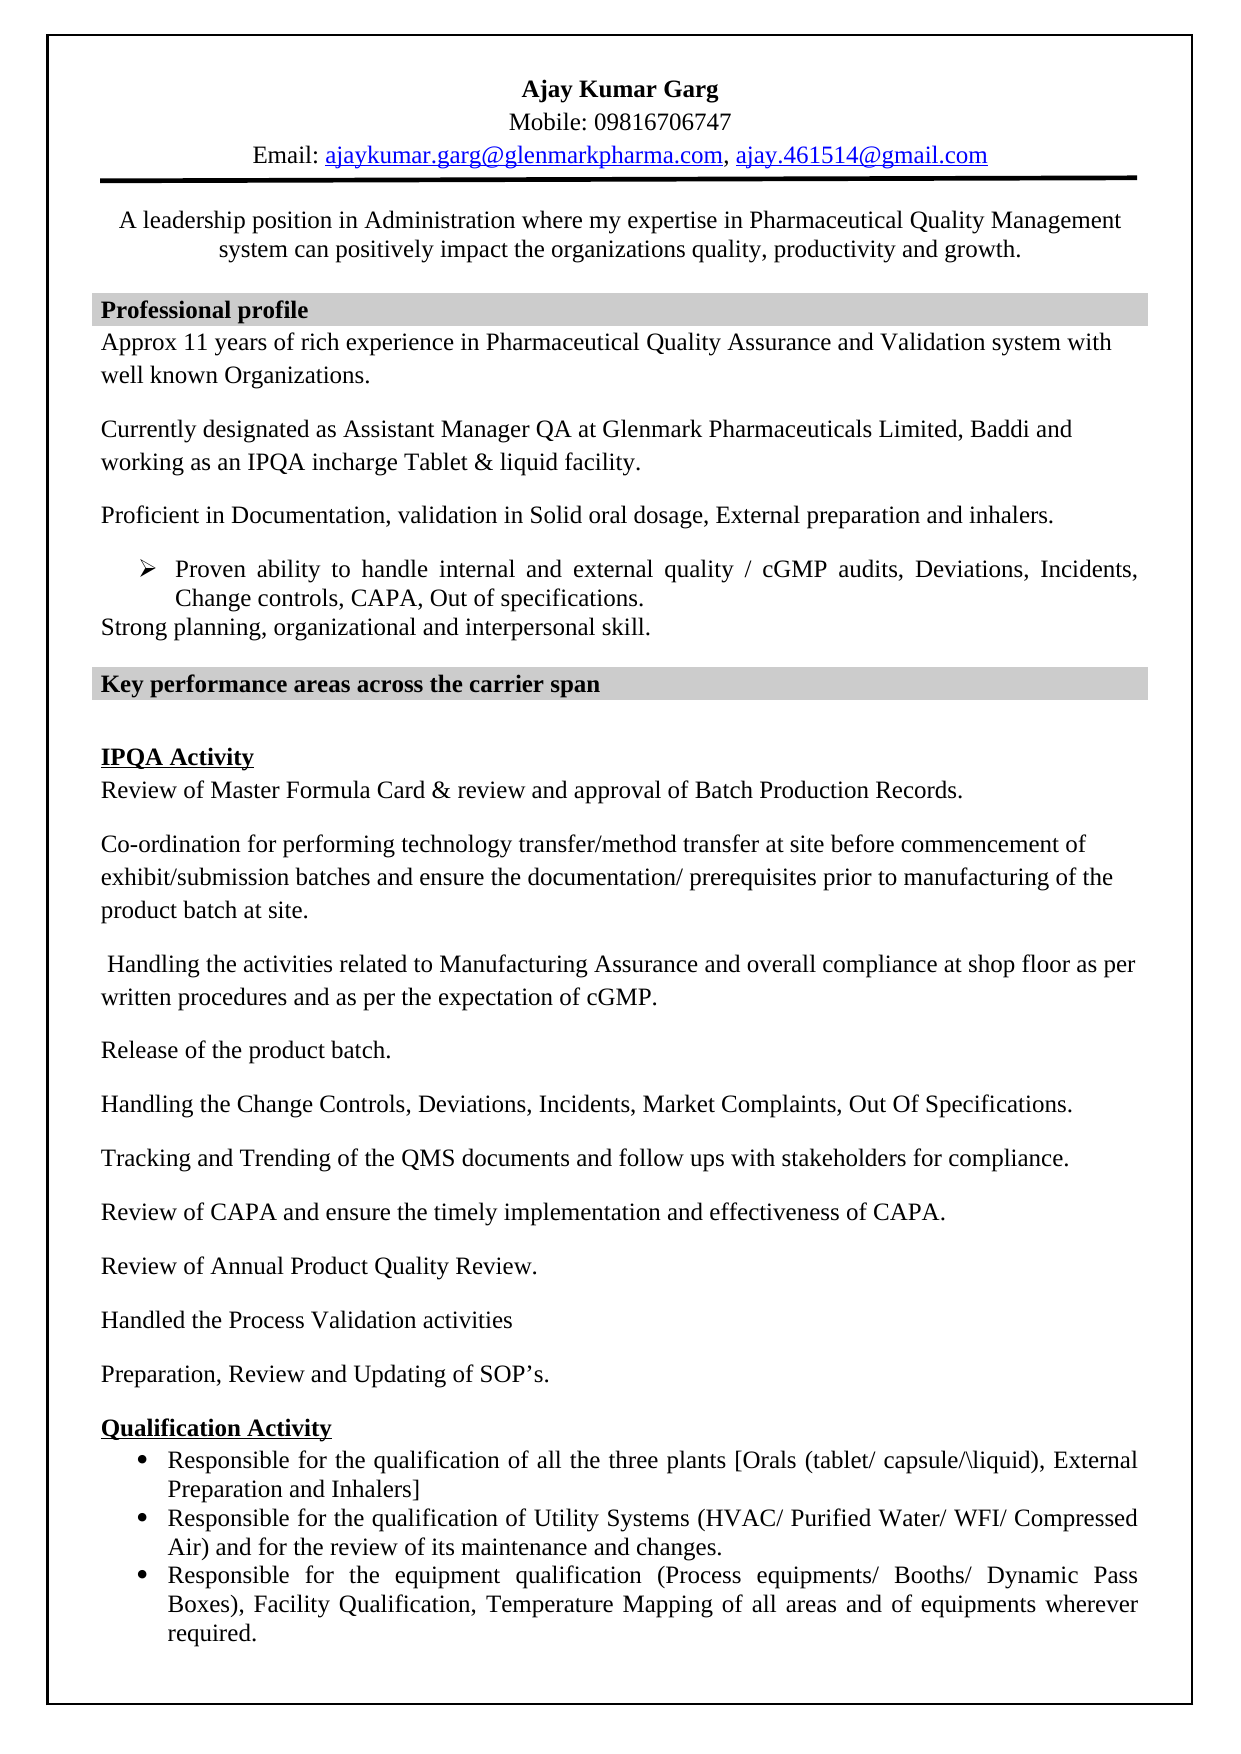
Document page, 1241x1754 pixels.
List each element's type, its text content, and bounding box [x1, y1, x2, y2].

text IPQA Activity [101, 742, 1139, 771]
text Mobile: 09816706747 [101, 107, 1139, 136]
text Email: ajaykumar.garg@glenmarkpharma.com, ajay.461514@gmail.com [101, 140, 1139, 169]
list Responsible for the qualification of Utility Systems (HVAC/ Purified Water/ WFI/ Compressed Air) and for the review of its maintenance and changes. [138, 1503, 1139, 1561]
text Qualification Activity [101, 1413, 1139, 1441]
text Ajay Kumar Garg [101, 74, 1139, 103]
list Proven ability to handle internal and external quality / cGMP audits, Deviations, Incidents, Change controls, CAPA, Out of specifications. [138, 554, 1139, 612]
subtitle Key performance areas across the carrier span [92, 667, 1148, 700]
list Responsible for the qualification of all the three plants [Orals (tablet/ capsule/\liquid), External Preparation and Inhalers] [138, 1446, 1139, 1503]
list Responsible for the equipment qualification (Process equipments/ Booths/ Dynamic Pass Boxes), Facility Qualification, Temperature Mapping of all areas and of equipments wherever required. [138, 1561, 1139, 1647]
text A leadership position in Administration where my expertise in Pharmaceutical Quality Management system can positively impact the organizations quality, productivity and growth. [101, 205, 1139, 263]
subtitle Professional profile [92, 293, 1148, 326]
